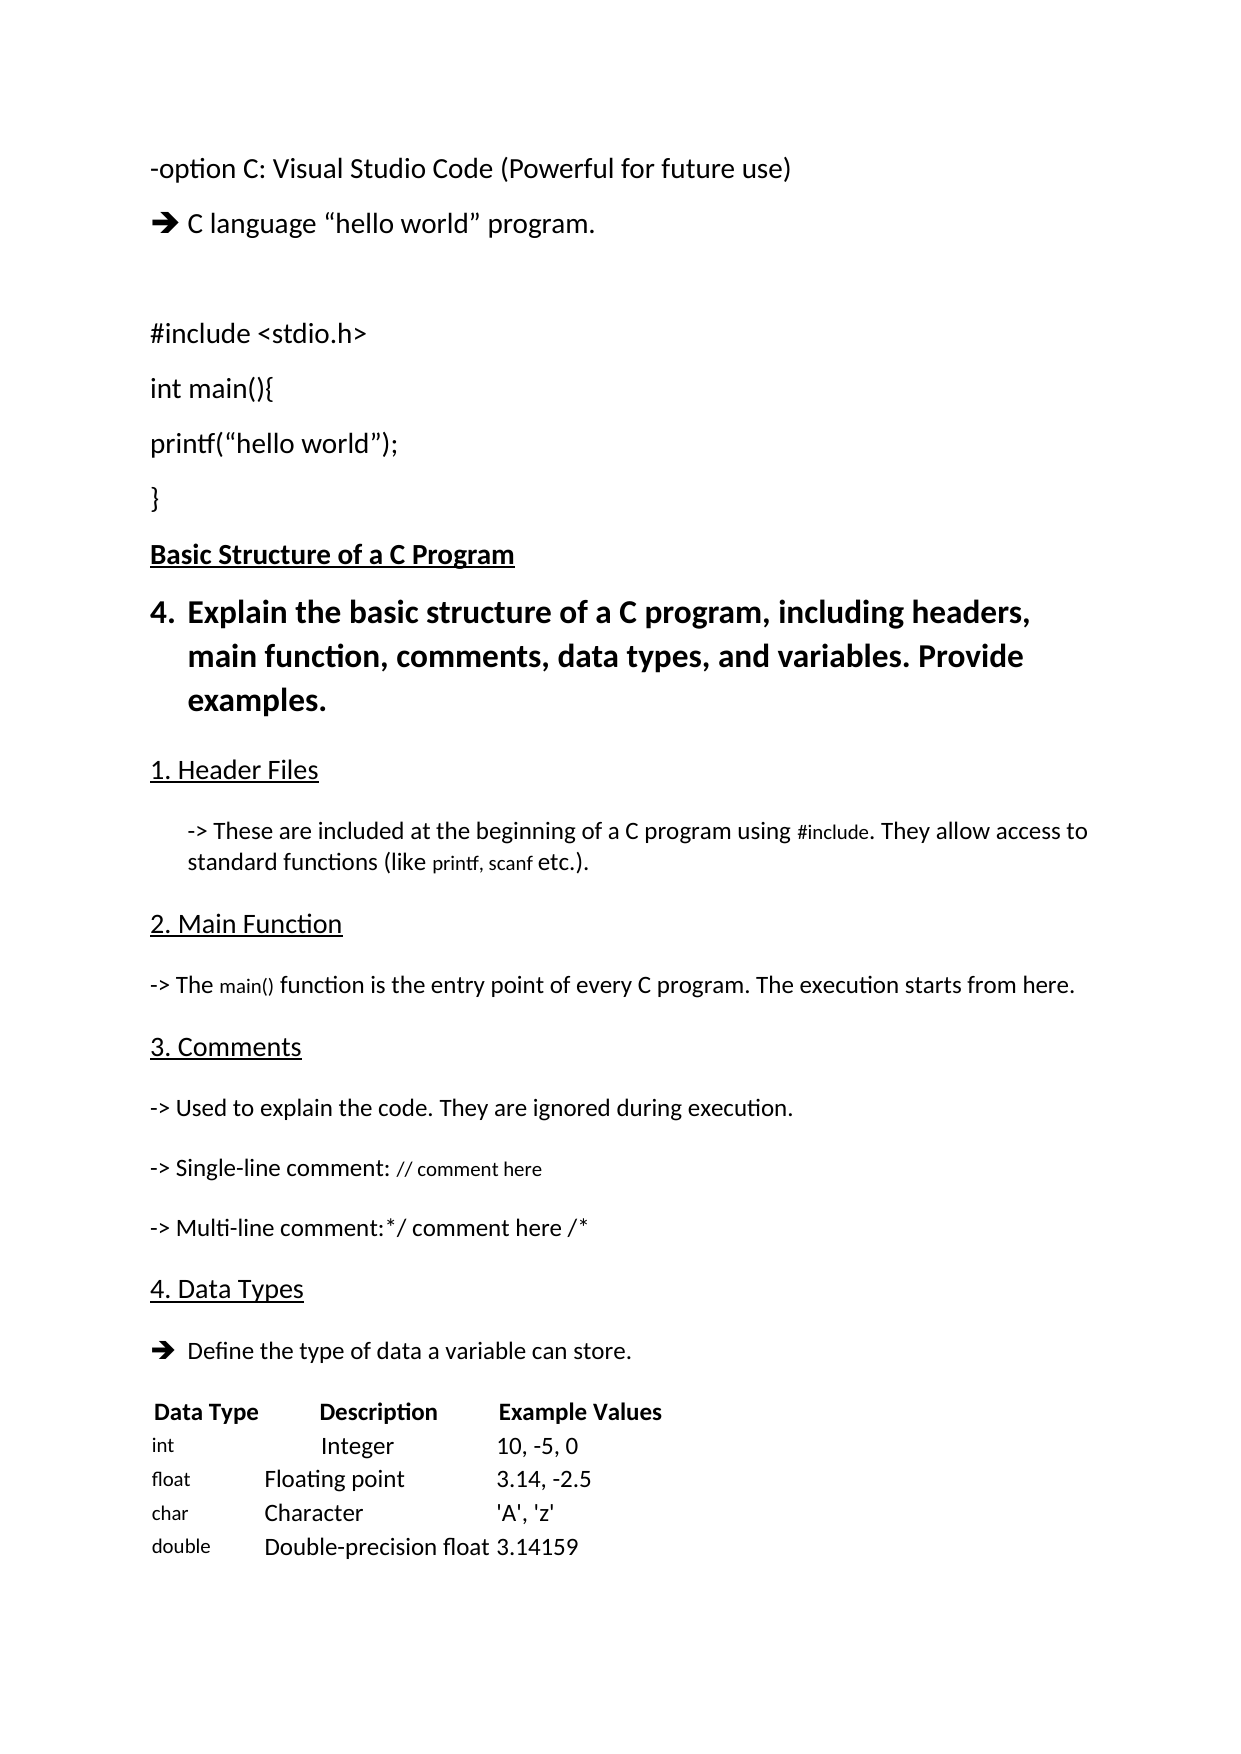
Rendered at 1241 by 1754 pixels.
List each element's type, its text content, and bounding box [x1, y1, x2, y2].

table_cell int [150, 1428, 263, 1462]
table_cell 'A', 'z' [495, 1496, 666, 1529]
text 3. Comments [150, 1029, 1090, 1063]
table_cell 3.14, -2.5 [495, 1462, 666, 1496]
text -> These are included at the beginning of a C program using #include. They allow access to standard functions (like printf, scanf etc.). [187, 815, 1090, 876]
text -> Single-line comment: // comment here [150, 1152, 1090, 1183]
table_header Example Values [495, 1395, 666, 1428]
text printf(“hello world”); [150, 426, 1090, 461]
text -option C: Visual Studio Code (Powerful for future use) [150, 150, 1090, 186]
table_cell Floating point [263, 1462, 495, 1496]
text #include <stdio.h> [150, 315, 1090, 351]
table_cell Double-precision float [263, 1529, 495, 1563]
table_header Description [263, 1395, 495, 1428]
text 2. Main Function [150, 906, 1090, 940]
table_cell char [150, 1496, 263, 1529]
list C language “hello world” program. [150, 205, 1090, 241]
text Basic Structure of a C Program [150, 536, 1090, 571]
table_cell 10, -5, 0 [495, 1428, 666, 1462]
text int main(){ [150, 370, 1090, 406]
text } [150, 481, 1090, 516]
table_cell Character [263, 1496, 495, 1529]
list Explain the basic structure of a C program, including headers, main function, comments, data types, and variables. Provide examples. [150, 591, 1090, 719]
text -> Multi-line comment:*/ comment here /* [150, 1212, 1090, 1242]
text 4. Data Types [150, 1271, 1090, 1306]
table_cell 3.14159 [495, 1529, 666, 1563]
table_cell Integer [263, 1428, 495, 1462]
table_cell float [150, 1462, 263, 1496]
text -> The main() function is the entry point of every C program. The execution starts from here. [150, 969, 1090, 1000]
table_header Data Type [150, 1395, 263, 1428]
table_cell double [150, 1529, 263, 1563]
text -> Used to explain the code. They are ignored during execution. [150, 1092, 1090, 1123]
list Define the type of data a variable can store. [150, 1335, 1090, 1366]
text 1. Header Files [150, 752, 1090, 786]
